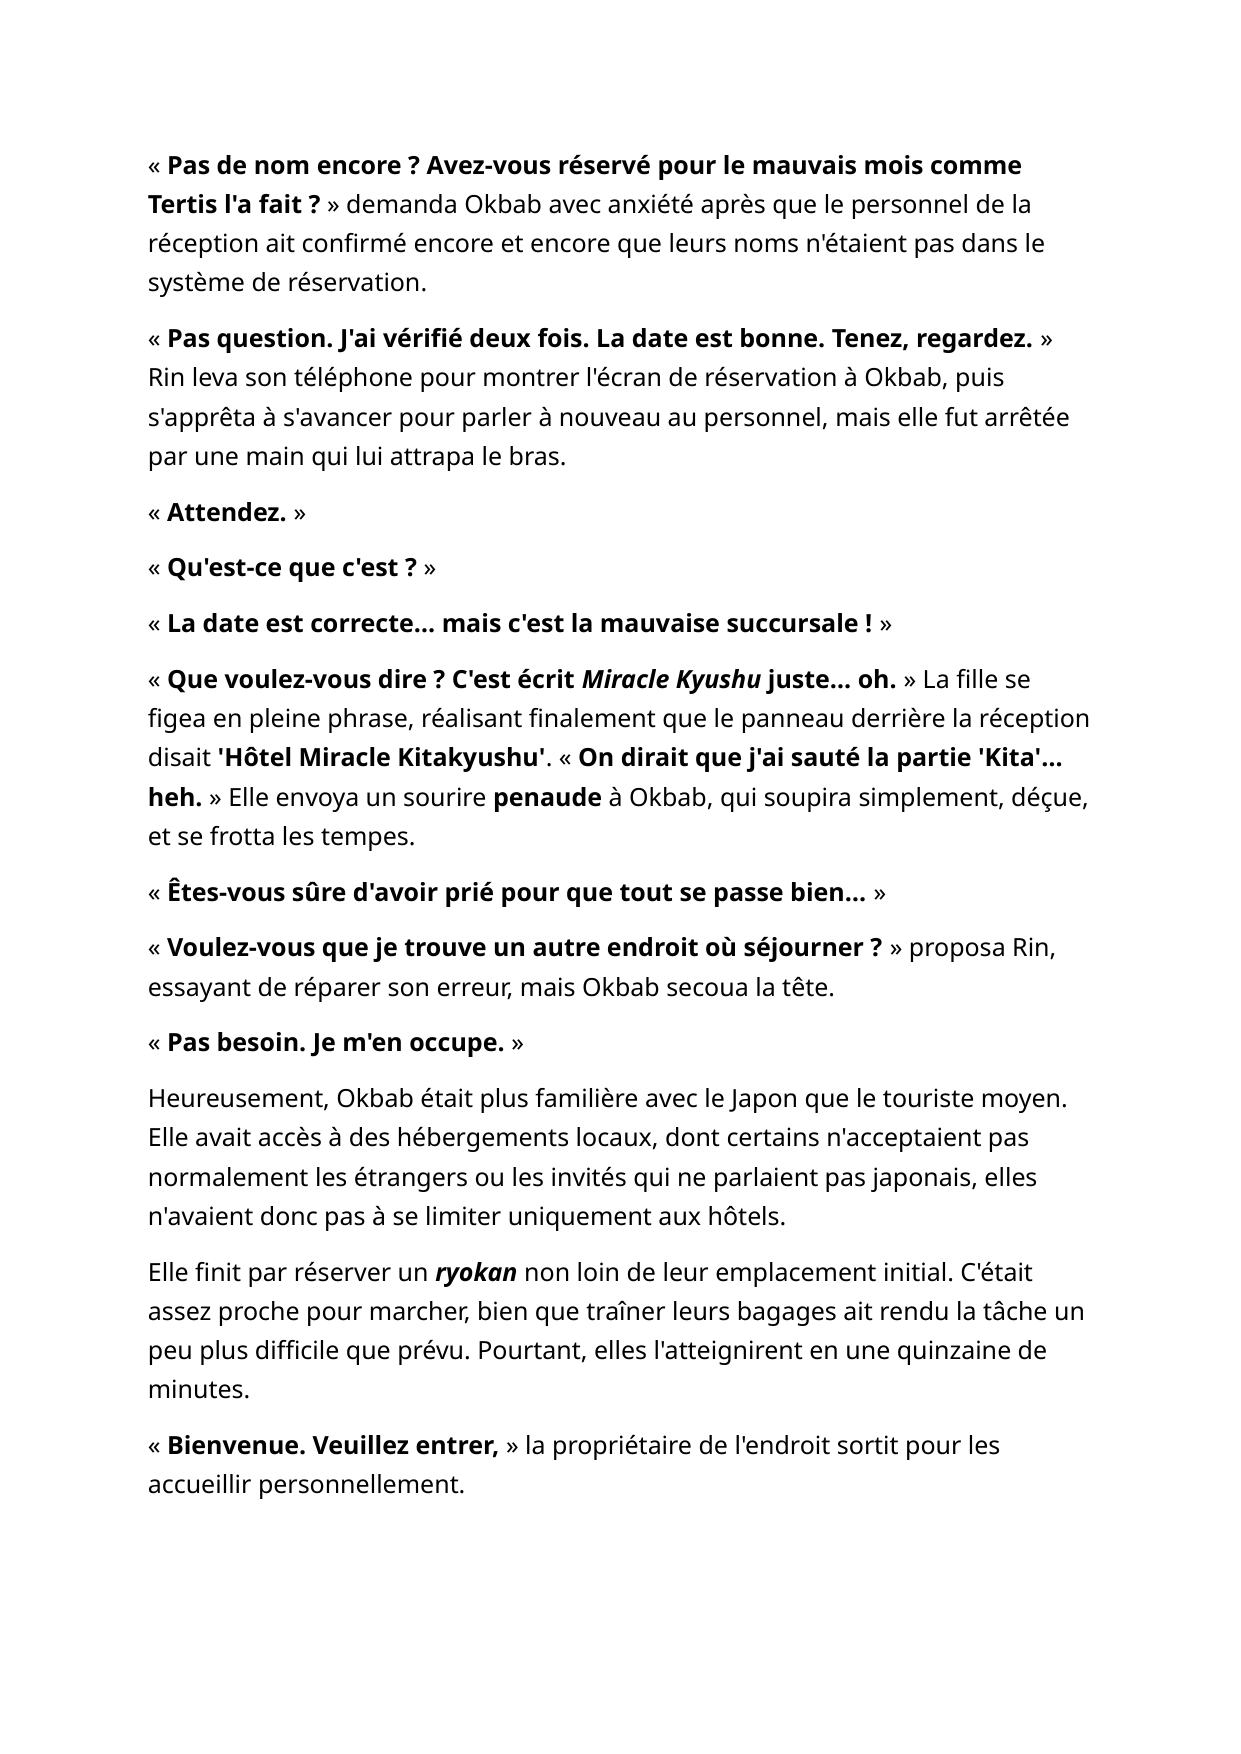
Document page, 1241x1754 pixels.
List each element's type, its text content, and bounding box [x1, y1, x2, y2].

text Elle finit par réserver un ryokan non loin de leur emplacement initial. C'était assez proche pour marcher, bien que traîner leurs bagages ait rendu la tâche un peu plus difficile que prévu. Pourtant, elles l'atteignirent en une quinzaine de minutes. [148, 1254, 1093, 1406]
text « La date est correcte… mais c'est la mauvaise succursale ! » [148, 606, 1093, 640]
text « Pas question. J'ai vérifié deux fois. La date est bonne. Tenez, regardez. » Rin leva son téléphone pour montrer l'écran de réservation à Okbab, puis s'apprêta à s'avancer pour parler à nouveau au personnel, mais elle fut arrêtée par une main qui lui attrapa le bras. [148, 321, 1093, 472]
text « Bienvenue. Veuillez entrer, » la propriétaire de l'endroit sortit pour les accueillir personnellement. [148, 1428, 1093, 1501]
text « Pas de nom encore ? Avez-vous réservé pour le mauvais mois comme Tertis l'a fait ? » demanda Okbab avec anxiété après que le personnel de la réception ait confirmé encore et encore que leurs noms n'étaient pas dans le système de réservation. [148, 148, 1093, 299]
text « Êtes-vous sûre d'avoir prié pour que tout se passe bien… » [148, 874, 1093, 908]
text « Pas besoin. Je m'en occupe. » [148, 1025, 1093, 1059]
text « Attendez. » [148, 494, 1093, 528]
text « Que voulez-vous dire ? C'est écrit Miracle Kyushu juste… oh. » La fille se figea en pleine phrase, réalisant finalement que le panneau derrière la réception disait 'Hôtel Miracle Kitakyushu'. « On dirait que j'ai sauté la partie 'Kita'… heh. » Elle envoya un sourire penaude à Okbab, qui soupira simplement, déçue, et se frotta les tempes. [148, 662, 1093, 852]
text « Voulez-vous que je trouve un autre endroit où séjourner ? » proposa Rin, essayant de réparer son erreur, mais Okbab secoua la tête. [148, 930, 1093, 1003]
text Heureusement, Okbab était plus familière avec le Japon que le touriste moyen. Elle avait accès à des hébergements locaux, dont certains n'acceptaient pas normalement les étrangers ou les invités qui ne parlaient pas japonais, elles n'avaient donc pas à se limiter uniquement aux hôtels. [148, 1081, 1093, 1232]
text « Qu'est-ce que c'est ? » [148, 550, 1093, 584]
